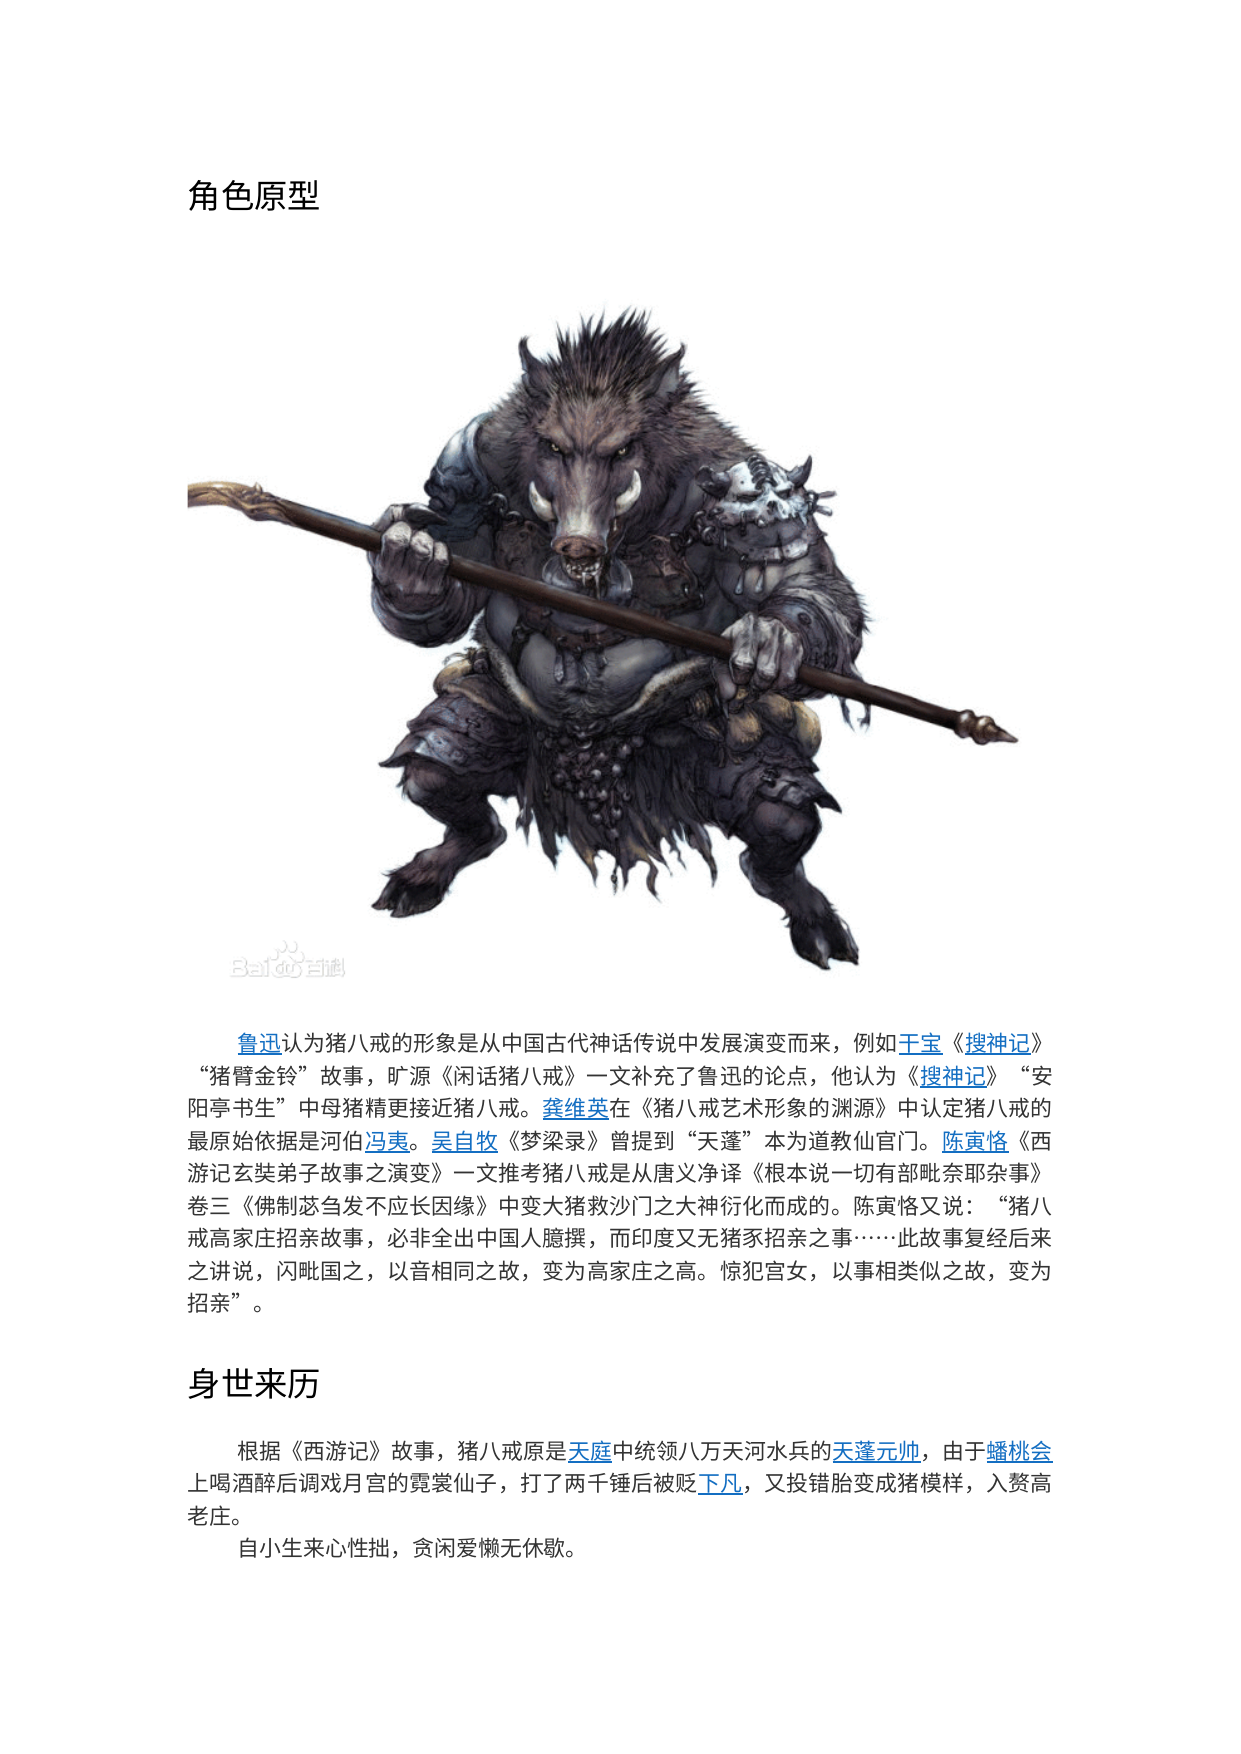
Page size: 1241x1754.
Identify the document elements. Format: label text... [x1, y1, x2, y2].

picture [187, 245, 1053, 1017]
subtitle 身世来历 [187, 1349, 1053, 1414]
text 鲁迅认为猪八戒的形象是从中国古代神话传说中发展演变而来，例如干宝《搜神记》“猪臂金铃”故事，旷源《闲话猪八戒》一文补充了鲁迅的论点，他认为《搜神记》“安阳亭书生”中母猪精更接近猪八戒。龚维英在《猪八戒艺术形象的渊源》中认定猪八戒的最原始依据是河伯冯夷。吴自牧《梦梁录》曾提到“天蓬”本为道教仙官门。陈寅恪《西游记玄奘弟子故事之演变》一文推考猪八戒是从唐义净译《根本说一切有部毗奈耶杂事》卷三《佛制苾刍发不应长因缘》中变大猪救沙门之大神衍化而成的。陈寅恪又说：“猪八戒高家庄招亲故事，必非全出中国人臆撰，而印度又无猪豕招亲之事……此故事复经后来之讲说，闪毗国之，以音相同之故，变为高家庄之高。惊犯宫女，以事相类似之故，变为招亲”。 [187, 1026, 1053, 1318]
text 自小生来心性拙，贪闲爱懒无休歇。 [187, 1531, 1053, 1563]
subtitle 角色原型 [187, 162, 1053, 227]
text 根据《西游记》故事，猪八戒原是天庭中统领八万天河水兵的天蓬元帅，由于蟠桃会上喝酒醉后调戏月宫的霓裳仙子，打了两千锤后被贬下凡，又投错胎变成猪模样，入赘高老庄。 [187, 1433, 1053, 1531]
